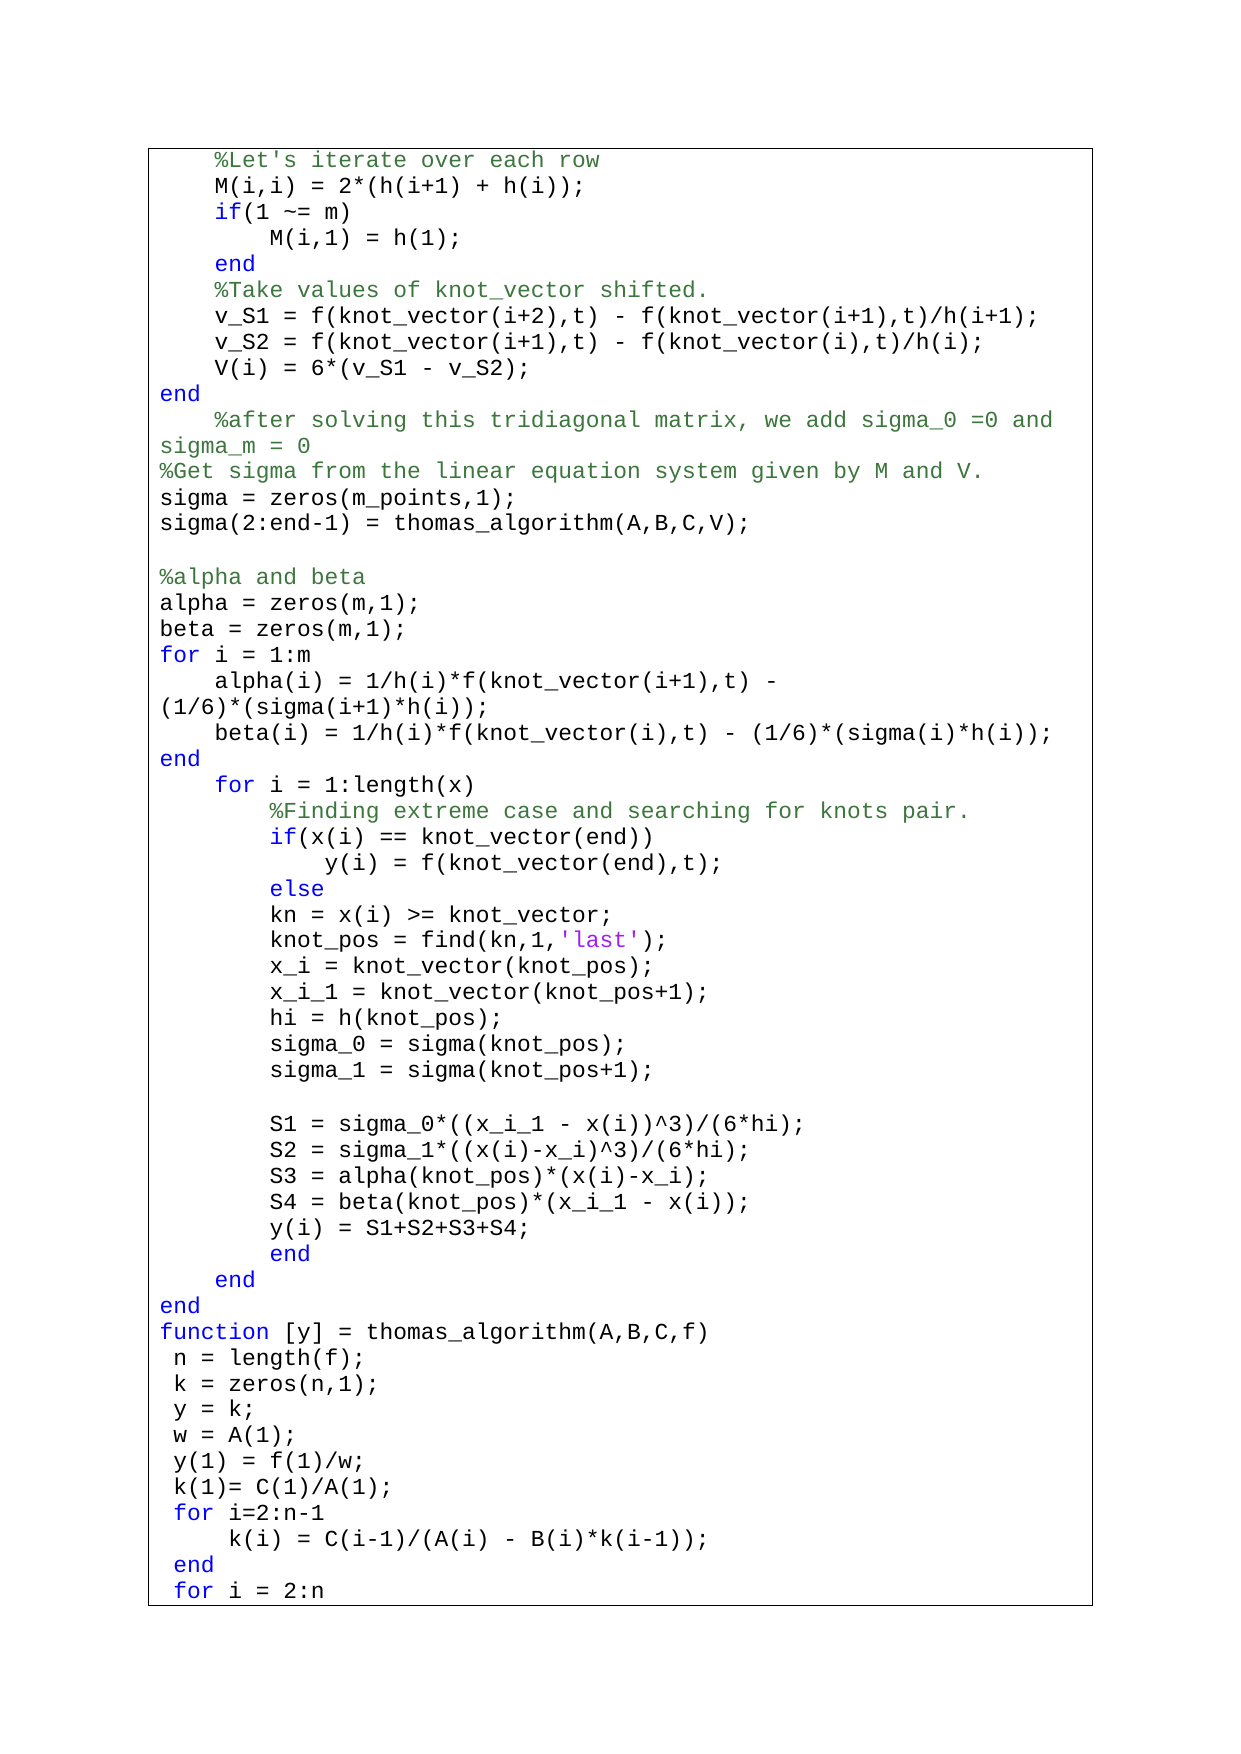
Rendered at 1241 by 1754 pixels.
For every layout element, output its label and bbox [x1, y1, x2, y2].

table_header [149, 149, 1092, 1605]
